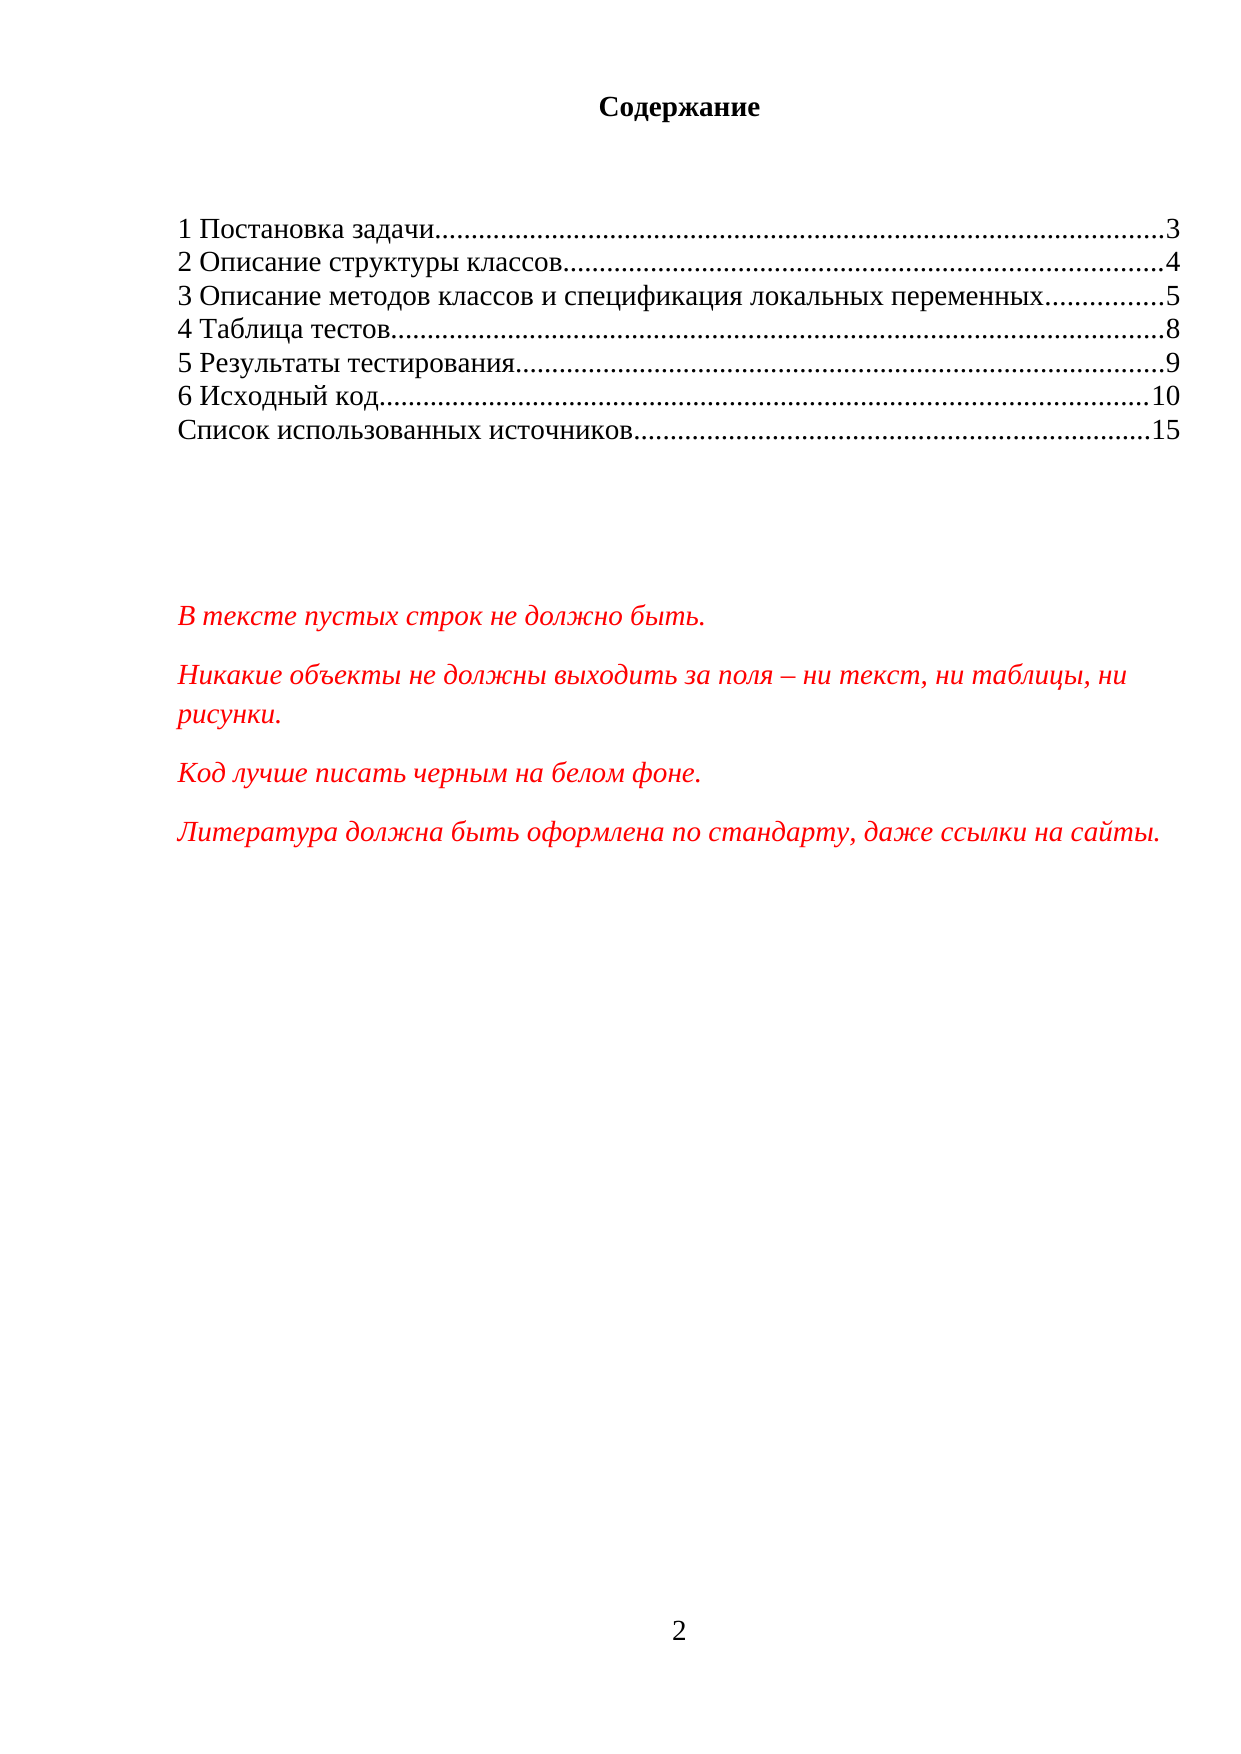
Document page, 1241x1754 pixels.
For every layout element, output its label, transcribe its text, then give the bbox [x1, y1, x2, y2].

text Код лучше писать черным на белом фоне. [177, 755, 1181, 789]
text Литература должна быть оформлена по стандарту, даже ссылки на сайты. [177, 814, 1181, 848]
text Никакие объекты не должны выходить за поля – ни текст, ни таблицы, ни рисунки. [177, 657, 1181, 729]
text Содержание [177, 89, 1181, 122]
text В тексте пустых строк не должно быть. [177, 598, 1181, 631]
